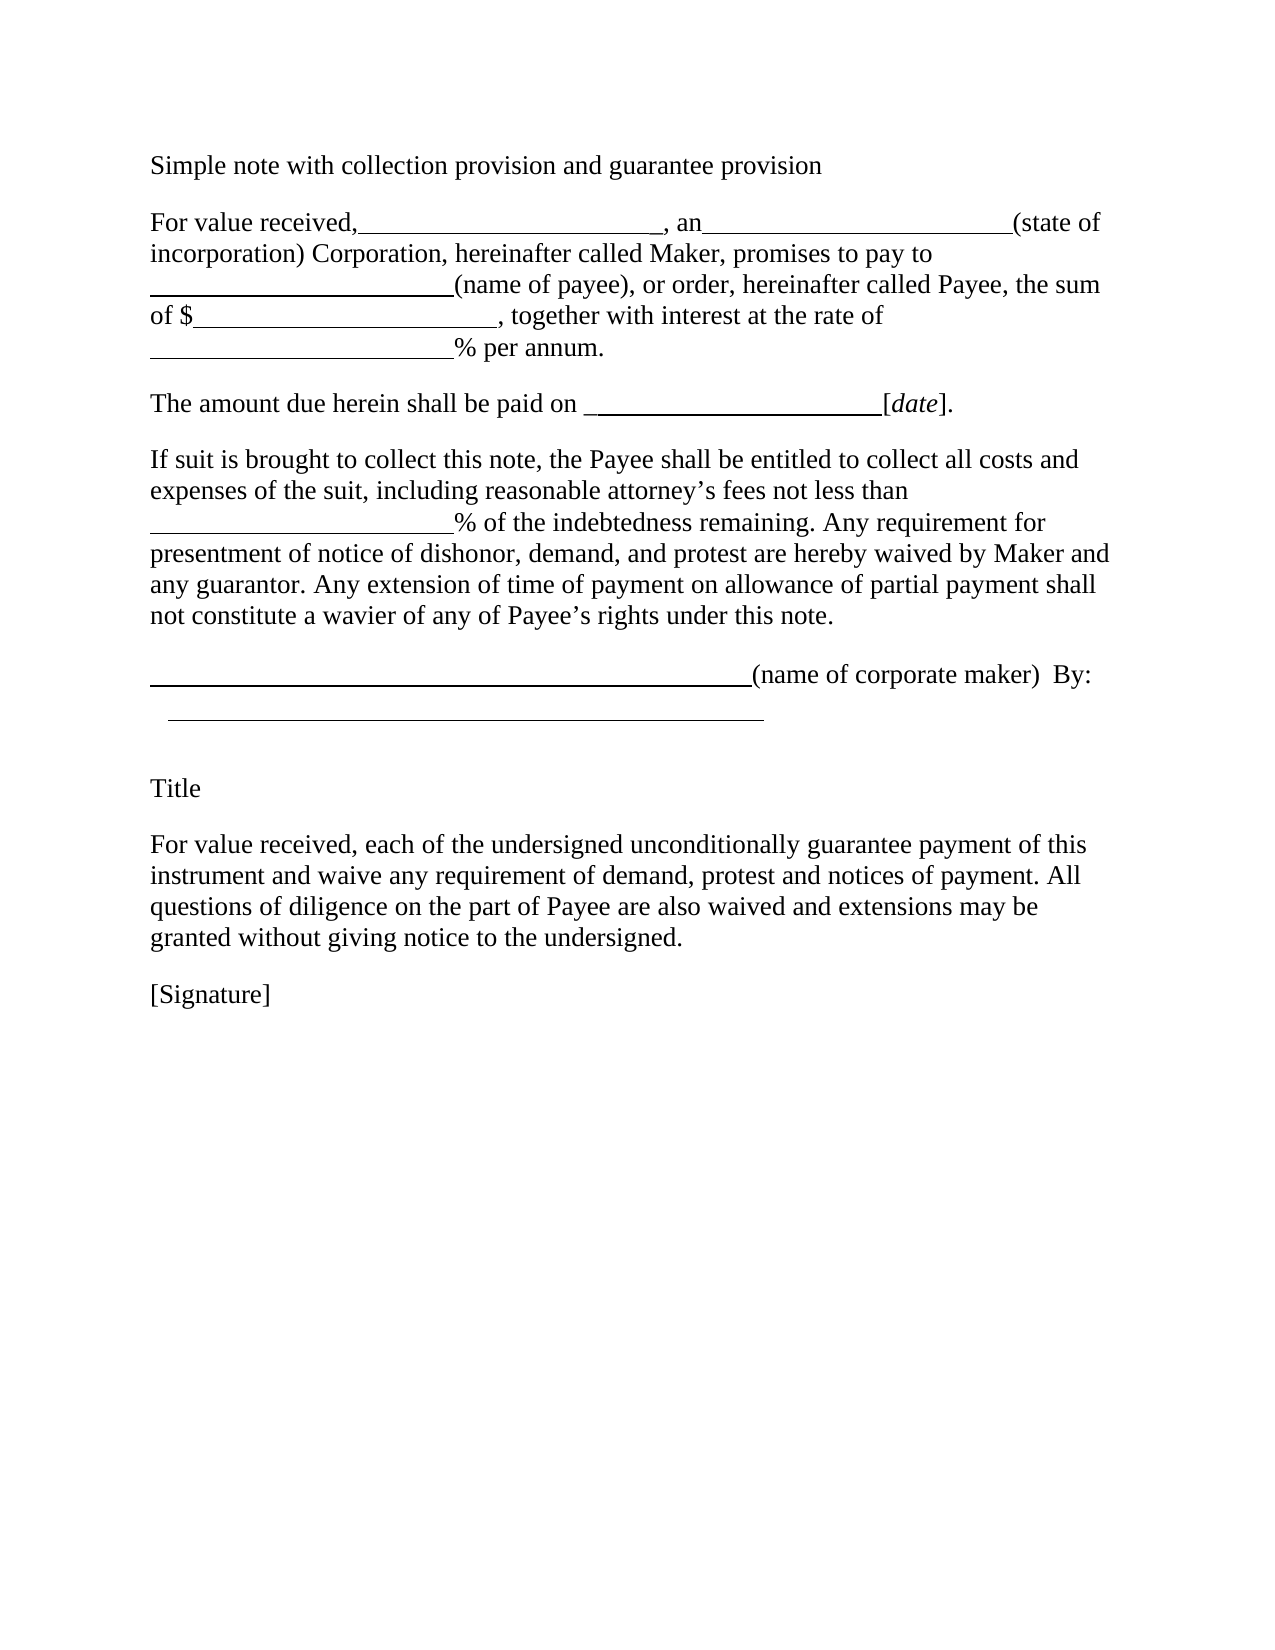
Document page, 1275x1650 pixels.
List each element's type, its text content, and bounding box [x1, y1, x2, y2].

text If suit is brought to collect this note, the Payee shall be entitled to collect all costs and expenses of the suit, including reasonable attorney’s fees not less than [150, 443, 1101, 506]
text [Signature] [150, 978, 1121, 1009]
text For value received, _, an (state of incorporation) Corporation, hereinafter called Maker, promises to pay to [150, 206, 1101, 268]
text Title [150, 772, 1121, 803]
text For value received, each of the undersigned unconditionally guarantee payment of this instrument and waive any requirement of demand, protest and notices of payment. All questions of diligence on the part of Payee are also waived and extensions may be granted without giving notice to the undersigned. [150, 828, 1101, 953]
text The amount due herein shall be paid on _ [date]. [150, 387, 1121, 418]
text (name of payee), or order, hereinafter called Payee, the sum of $ , together with interest at the rate of [150, 268, 1101, 331]
text % per annum. [150, 331, 1121, 362]
text Simple note with collection provision and guarantee provision [150, 149, 1121, 181]
text % of the indebtedness remaining. Any requirement for presentment of notice of dishonor, demand, and protest are hereby waived by Maker and any guarantor. Any extension of time of payment on allowance of partial payment shall not constitute a wavier of any of Payee’s rights under this note. [150, 506, 1110, 630]
text (name of corporate maker) By: [150, 658, 1121, 689]
